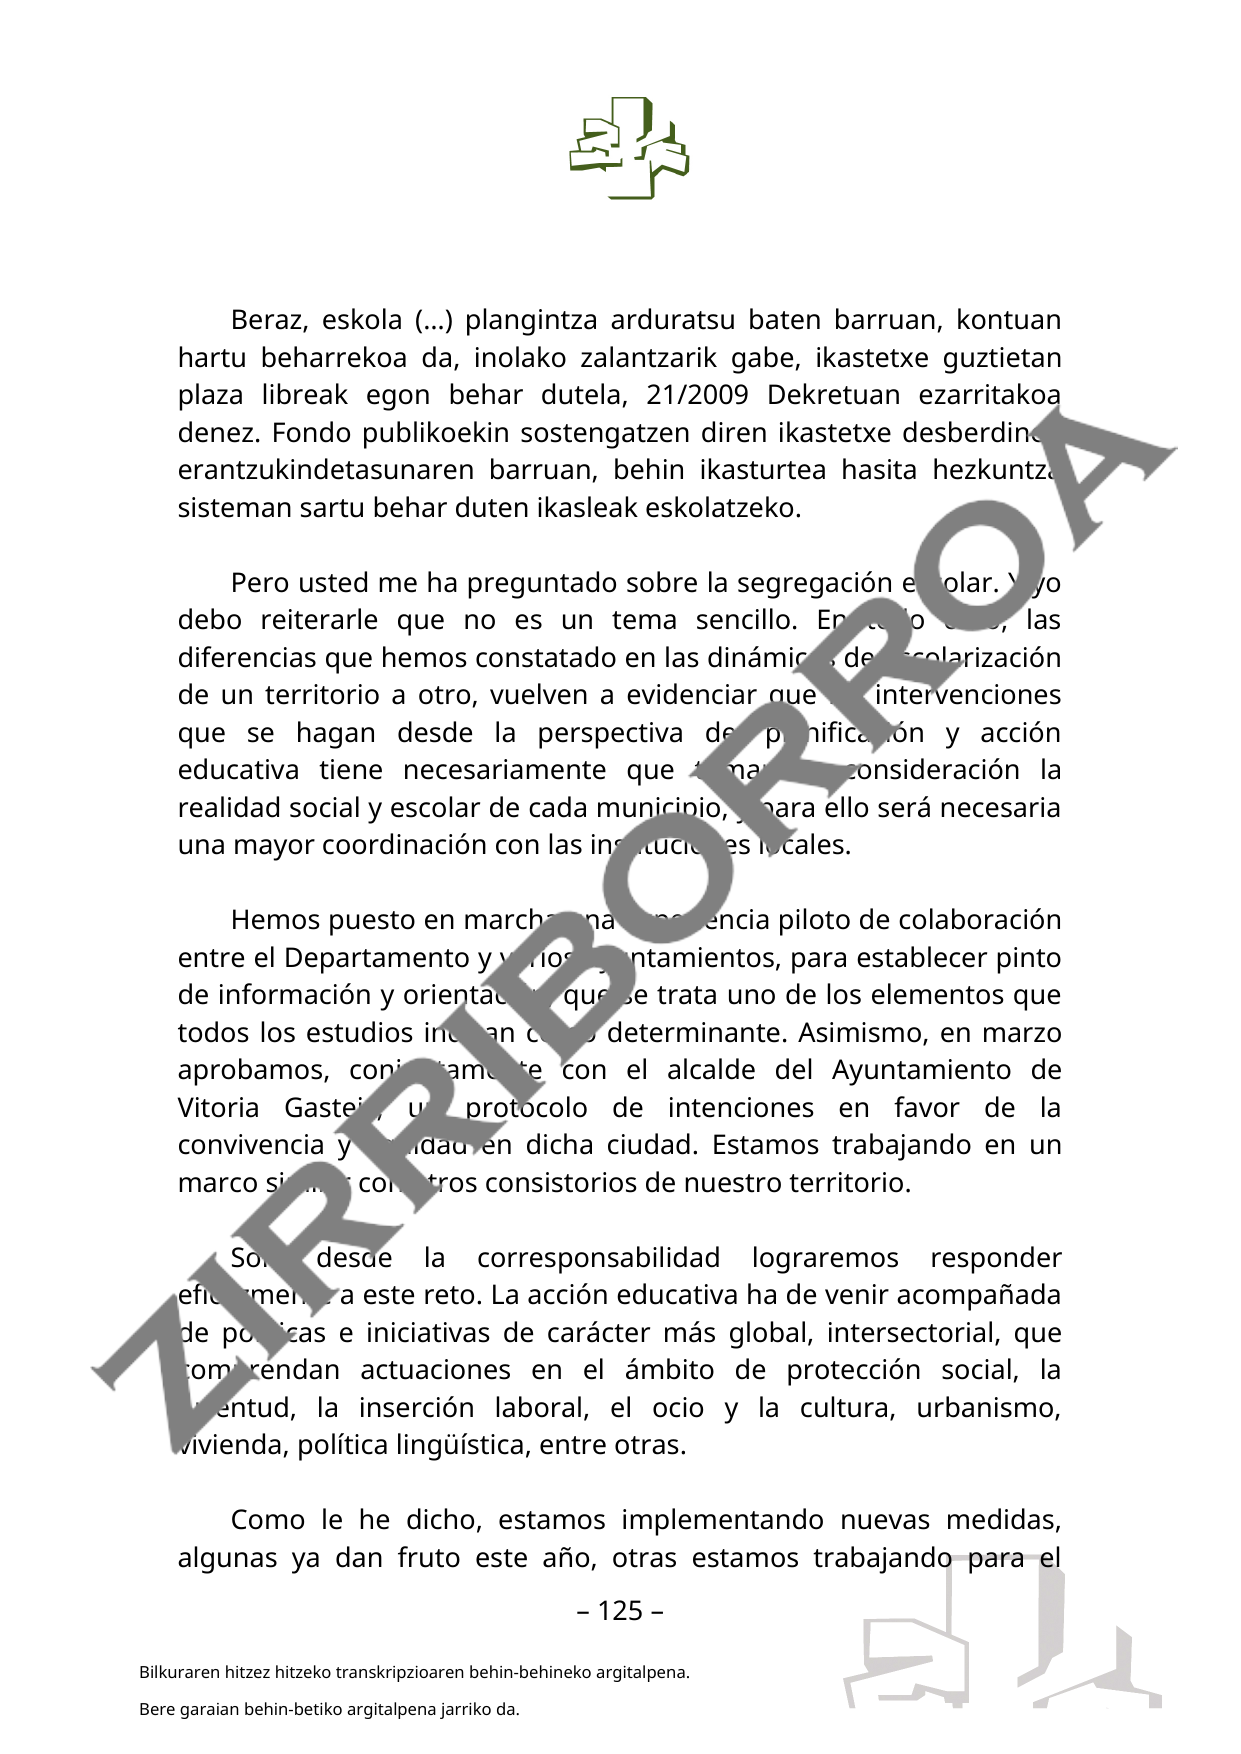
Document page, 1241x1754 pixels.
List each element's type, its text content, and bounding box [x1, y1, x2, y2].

text Solo desde la corresponsabilidad lograremos responder eficazmente a este reto. La acción educativa ha de venir acompañada de políticas e iniciativas de carácter más global, intersectorial, que comprendan actuaciones en el ámbito de protección social, la juventud, la inserción laboral, el ocio y la cultura, urbanismo, vivienda, política lingüística, entre otras. [177, 1237, 1063, 1462]
picture [797, 1491, 1169, 1710]
text Pero usted me ha preguntado sobre la segregación escolar. Y yo debo reiterarle que no es un tema sencillo. En todo caso, las diferencias que hemos constatado en las dinámicas de escolarización de un territorio a otro, vuelven a evidenciar que las intervenciones que se hagan desde la perspectiva de `planificación y acción educativa tiene necesariamente que tomar en consideración la realidad social y escolar de cada municipio, y para ello será necesaria una mayor coordinación con las instituciones locales. [177, 562, 1063, 862]
text Beraz, eskola (…) plangintza arduratsu baten barruan, kontuan hartu beharrekoa da, inolako zalantzarik gabe, ikastetxe guztietan plaza libreak egon behar dutela, 21/2009 Dekretuan ezarritakoa denez. Fondo publikoekin sostengatzen diren ikastetxe desberdinen erantzukindetasunaren barruan, behin ikasturtea hasita hezkuntza sisteman sartu behar duten ikasleak eskolatzeko. [177, 300, 1063, 525]
picture [540, 74, 718, 223]
text Hemos puesto en marcha una experiencia piloto de colaboración entre el Departamento y varios ayuntamientos, para establecer pinto de información y orientación, que se trata uno de los elementos que todos los estudios indican como determinante. Asimismo, en marzo aprobamos, conjuntamente con el alcalde del Ayuntamiento de Vitoria Gasteiz, un protocolo de intenciones en favor de la convivencia y equidad en dicha ciudad. Estamos trabajando en un marco similar con otros consistorios de nuestro territorio. [177, 900, 1063, 1200]
